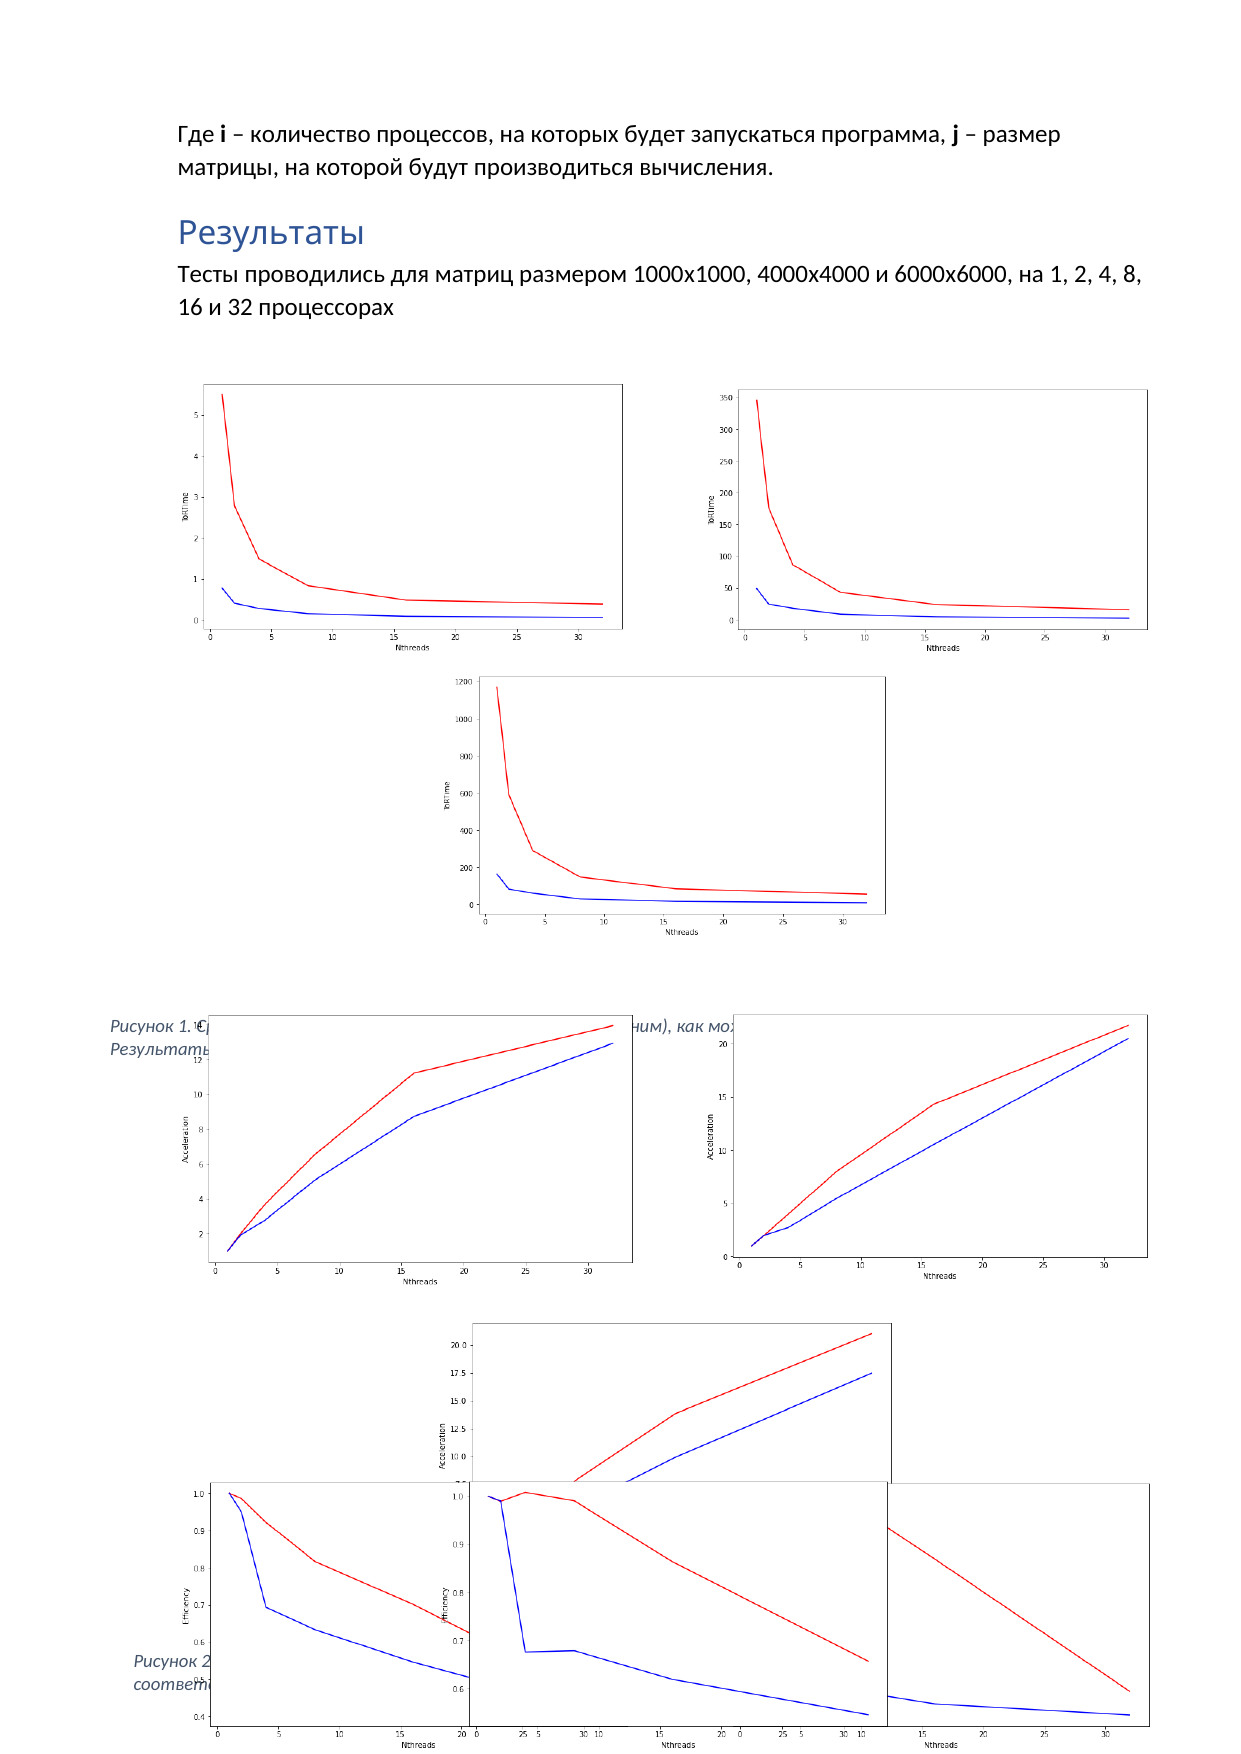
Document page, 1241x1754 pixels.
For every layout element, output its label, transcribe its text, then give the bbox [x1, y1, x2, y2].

picture [439, 671, 889, 941]
picture [177, 1318, 1153, 1754]
text Тесты проводились для матриц размером 1000x1000, 4000x4000 и 6000x6000, на 1, 2, 4, 8, 16 и 32 процессорах [177, 258, 1152, 321]
subtitle Результаты [177, 209, 1152, 254]
text Где i – количество процессов, на которых будет запускаться программа, j – размер матрицы, на которой будут производиться вычисления. [177, 118, 1152, 182]
picture [177, 1009, 637, 1291]
picture [703, 384, 1152, 657]
picture [702, 1009, 1152, 1285]
picture [177, 378, 626, 657]
